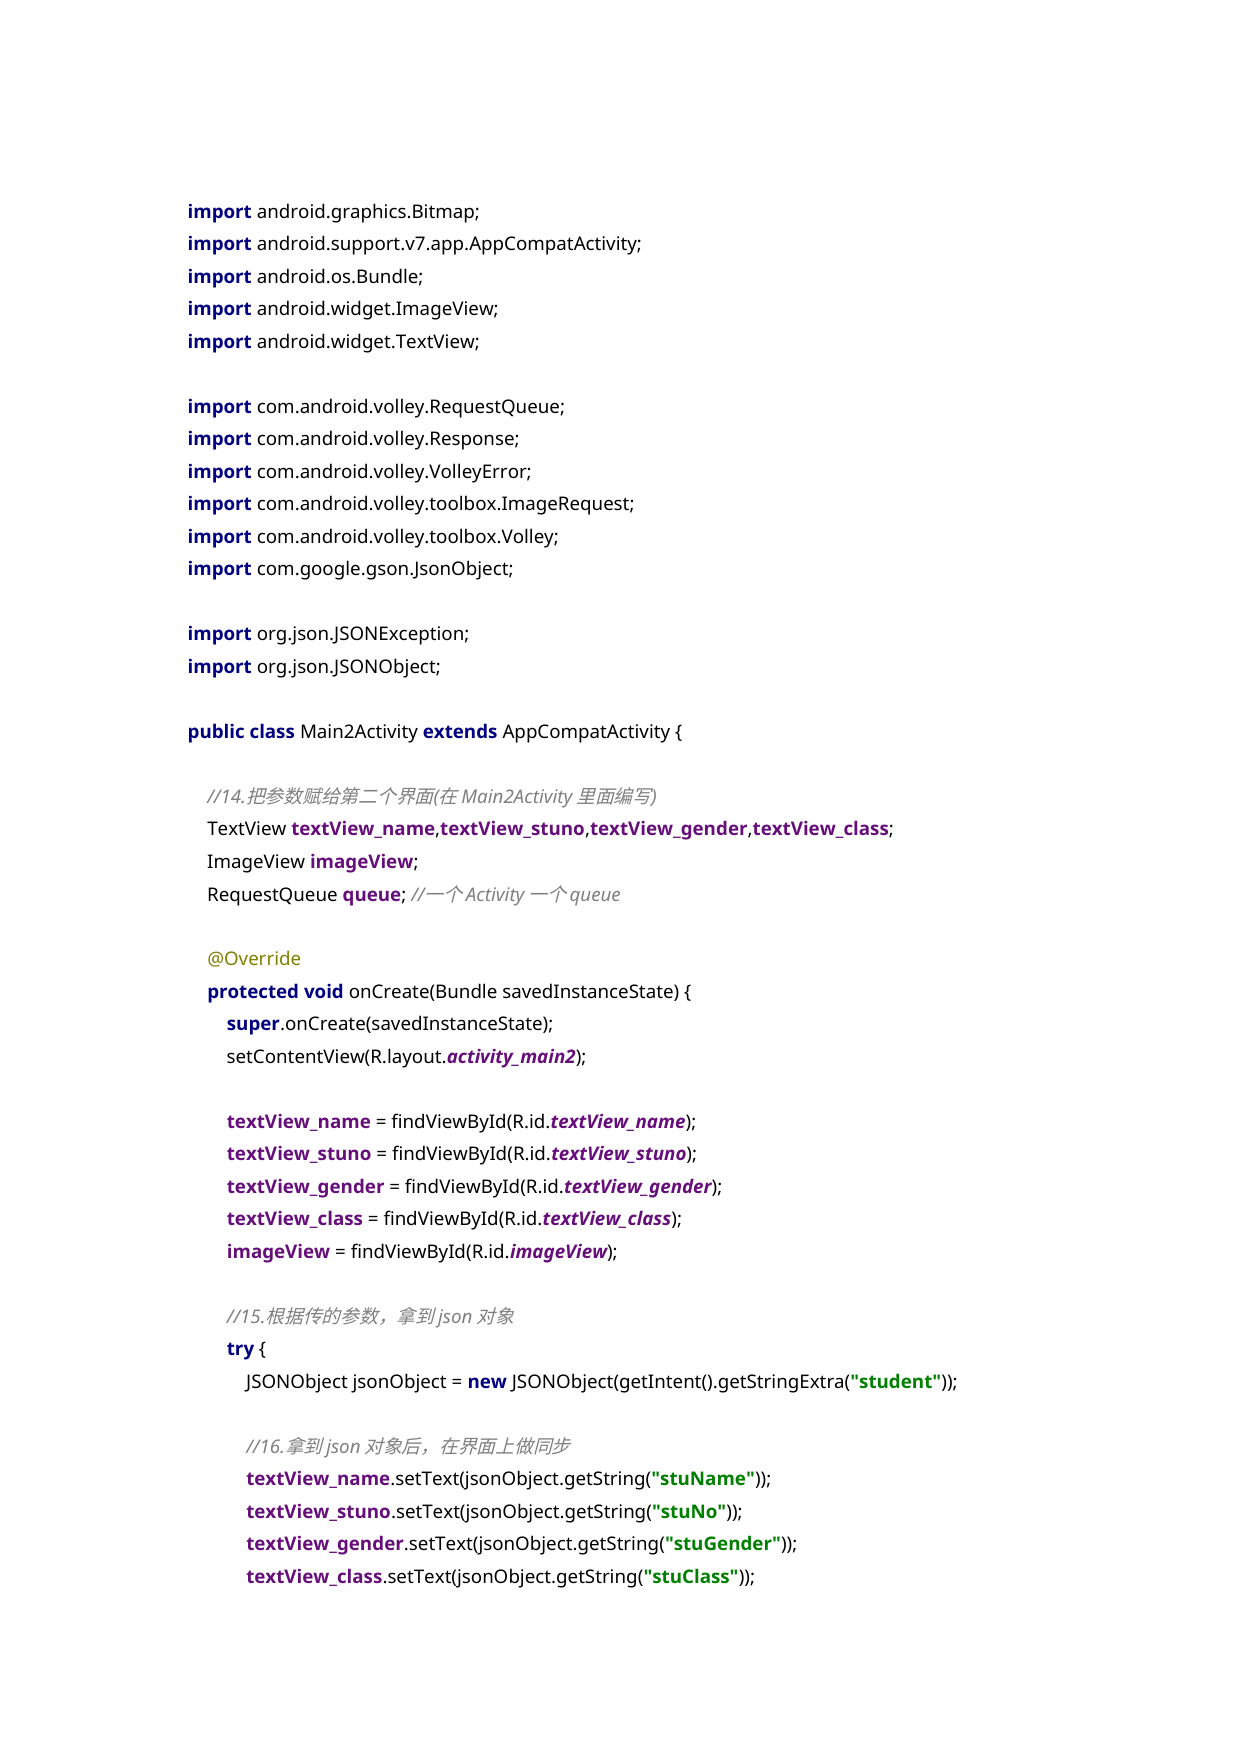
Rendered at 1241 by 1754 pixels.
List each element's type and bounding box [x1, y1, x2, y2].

text [187, 162, 1053, 1592]
